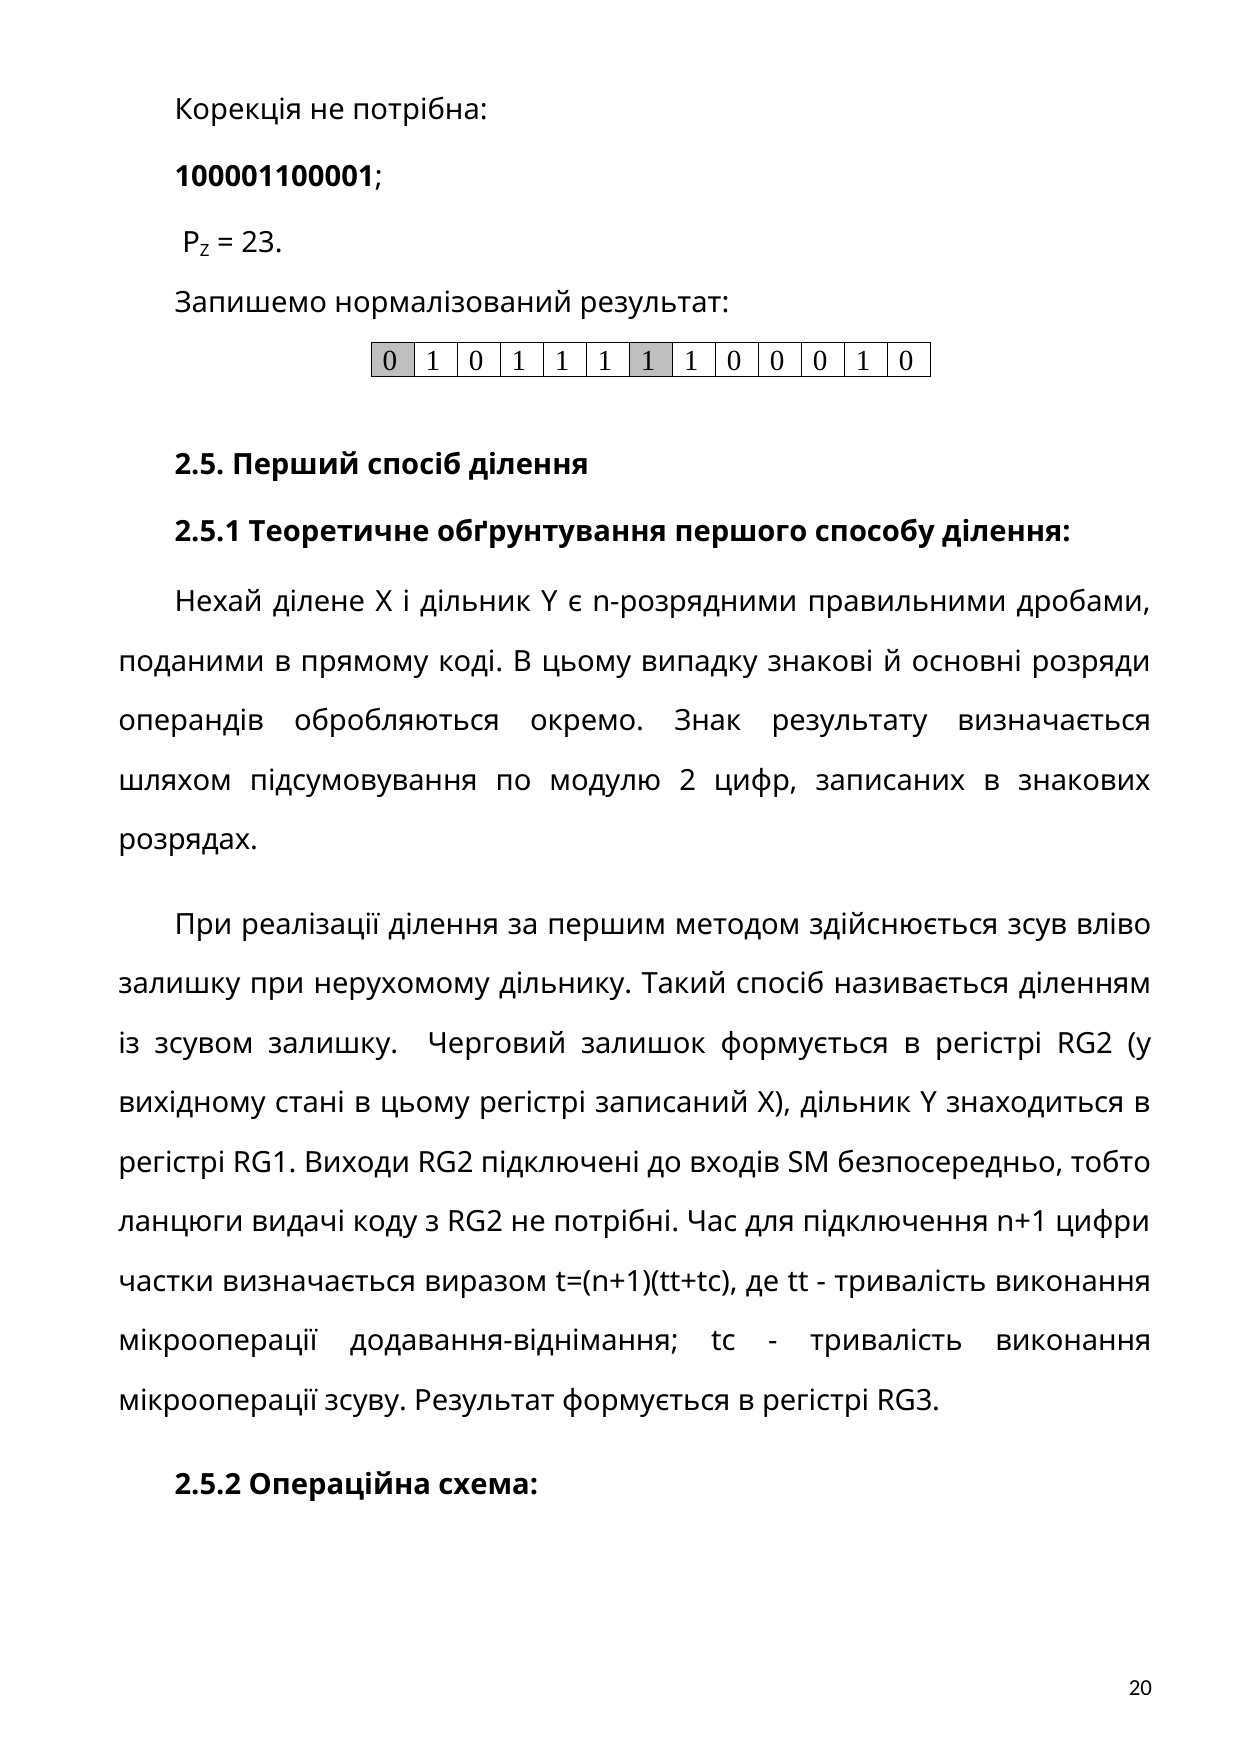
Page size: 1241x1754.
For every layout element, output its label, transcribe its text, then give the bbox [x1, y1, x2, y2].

table_header 0 [802, 343, 844, 376]
text Запишемо нормалізований результат: [118, 281, 1152, 321]
text 2.5.2 Операційна схема: [118, 1463, 1152, 1503]
table_header 1 [544, 343, 586, 376]
text 2.5. Перший спосіб ділення [118, 444, 1152, 483]
table_header 1 [587, 343, 629, 376]
table_header 1 [501, 343, 543, 376]
text PZ = 23. [118, 222, 1152, 261]
table_header 0 [759, 343, 801, 376]
table_header 0 [716, 343, 758, 376]
table_header 0 [888, 343, 930, 376]
text Корекція не потрібна: [118, 89, 1152, 128]
table_header 1 [630, 343, 672, 376]
table_header 0 [458, 343, 500, 376]
table_header 1 [673, 343, 715, 376]
text 100001100001; [118, 155, 1152, 195]
text 2.5.1 Теоретичне обґрунтування першого способу ділення: [118, 510, 1152, 550]
text При реалізації ділення за першим методом здійснюється зсув вліво залишку при нерухомому дільнику. Такий спосіб називається діленням із зсувом залишку. Черговий залишок формується в регістрі RG2 (у вихідному стані в цьому регістрі записаний Х), дільник Y знаходиться в регістрі RG1. Виходи RG2 підключені до входів SM безпосередньо, тобто ланцюги видачі коду з RG2 не потрібні. Час для підключення n+1 цифри частки визначається виразом t=(n+1)(tt+tc), де tt - тривалість виконання мікрооперації додавання-віднімання; tc - тривалість виконання мікрооперації зсуву. Результат формується в регістрі RG3. [118, 903, 1152, 1419]
table_header 0 [372, 343, 414, 376]
text Нехай ділене Х і дільник Y є n-розрядними правильними дробами, поданими в прямому коді. В цьому випадку знакові й основні розряди операндів обробляються окремо. Знак результату визначається шляхом підсумовування по модулю 2 цифр, записаних в знакових розрядах. [118, 581, 1152, 858]
table_header 1 [415, 343, 457, 376]
table_header 1 [845, 343, 887, 376]
